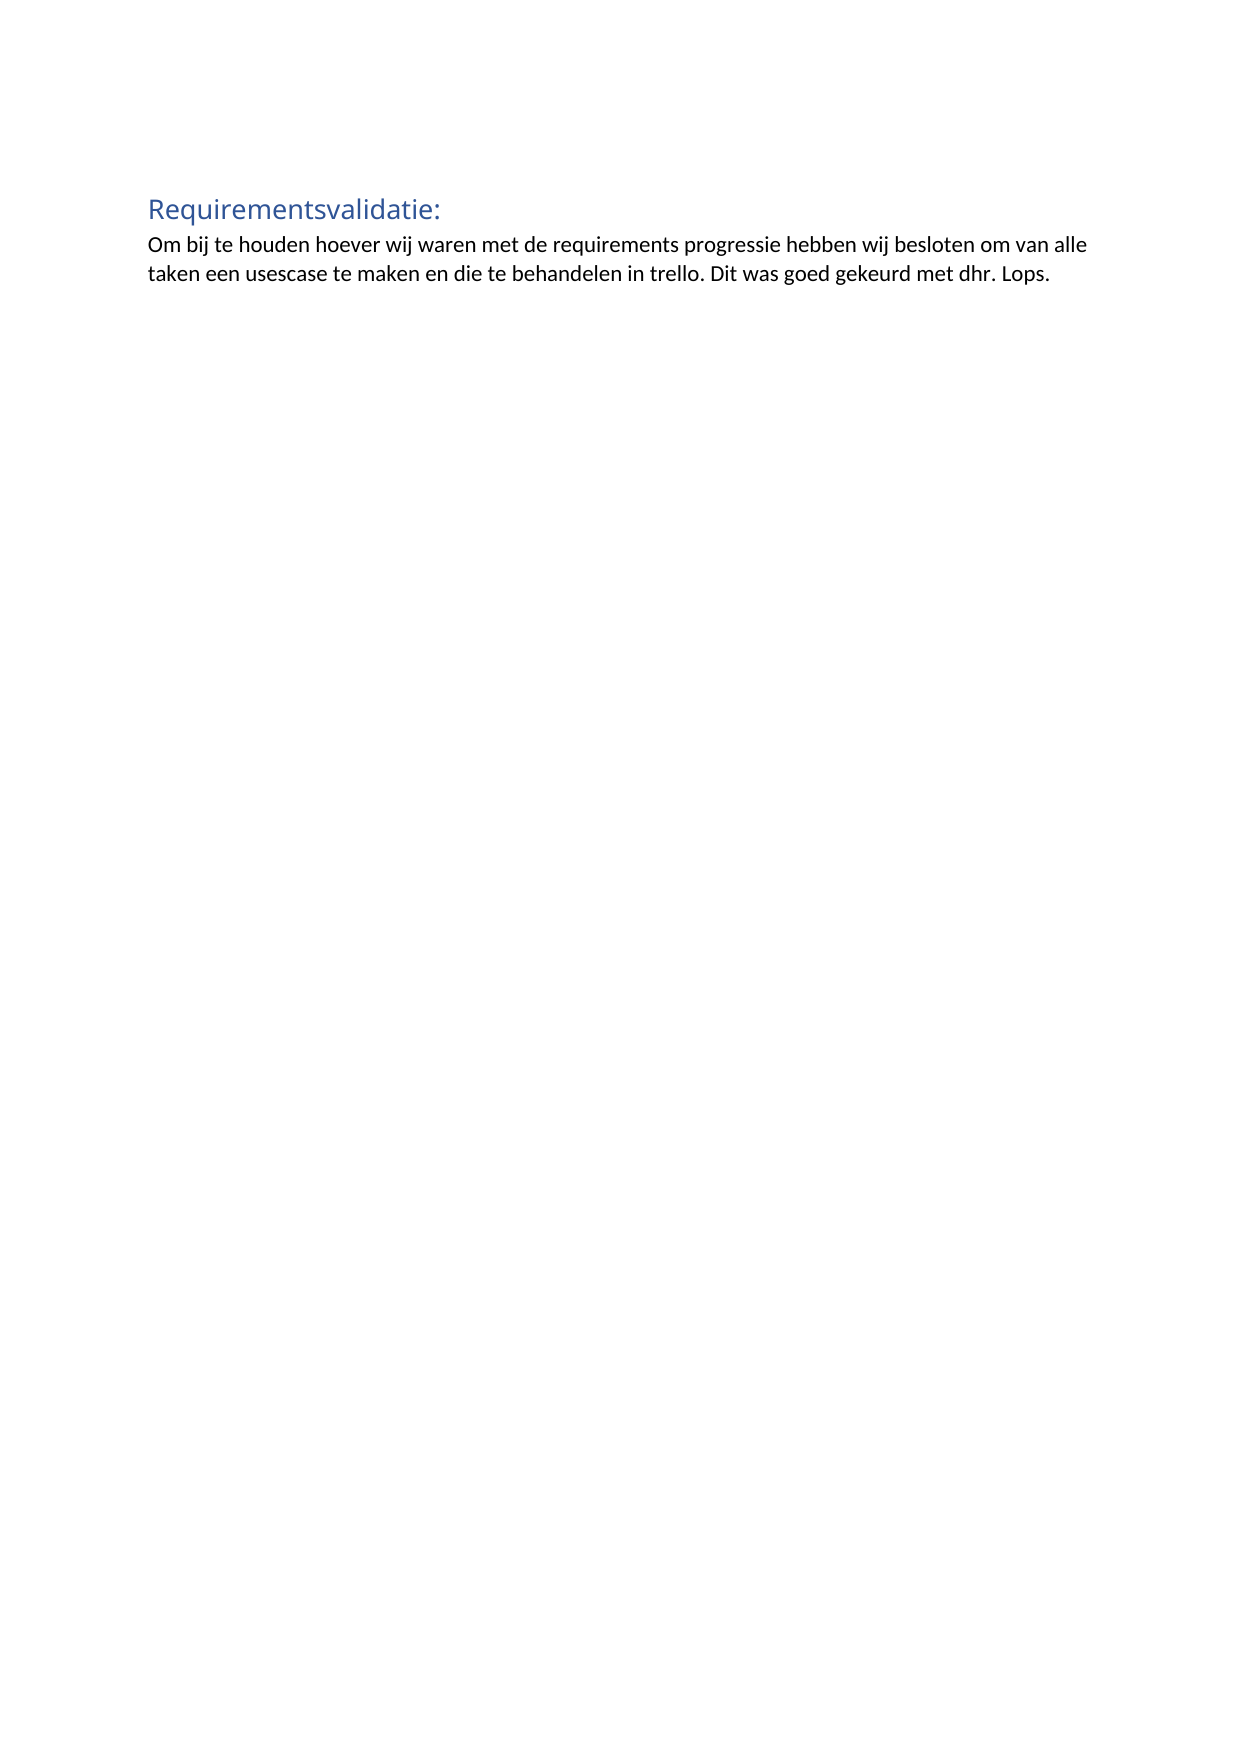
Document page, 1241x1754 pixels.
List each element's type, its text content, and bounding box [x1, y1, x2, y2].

subtitle Requirementsvalidatie: [148, 191, 1093, 228]
